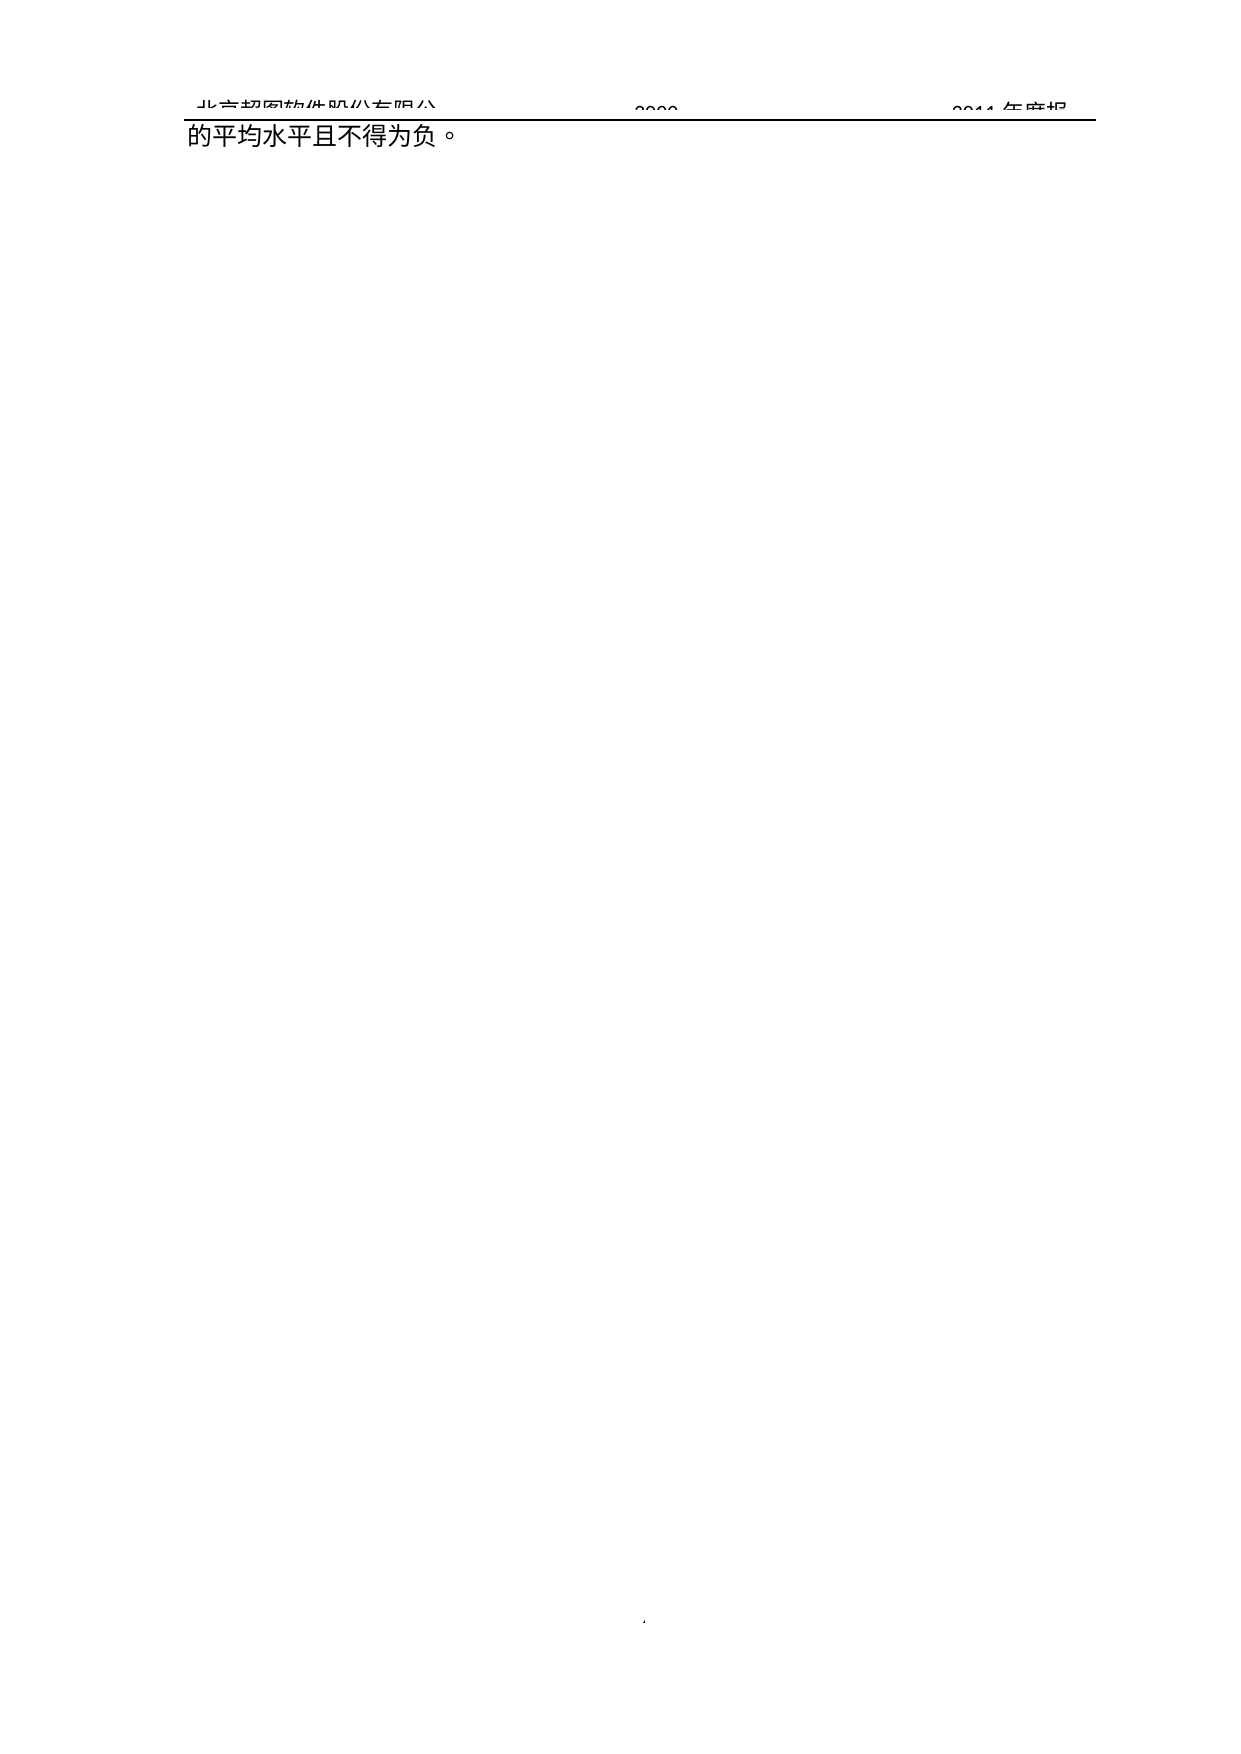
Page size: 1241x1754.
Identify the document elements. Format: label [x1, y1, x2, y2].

text [187, 119, 1093, 153]
